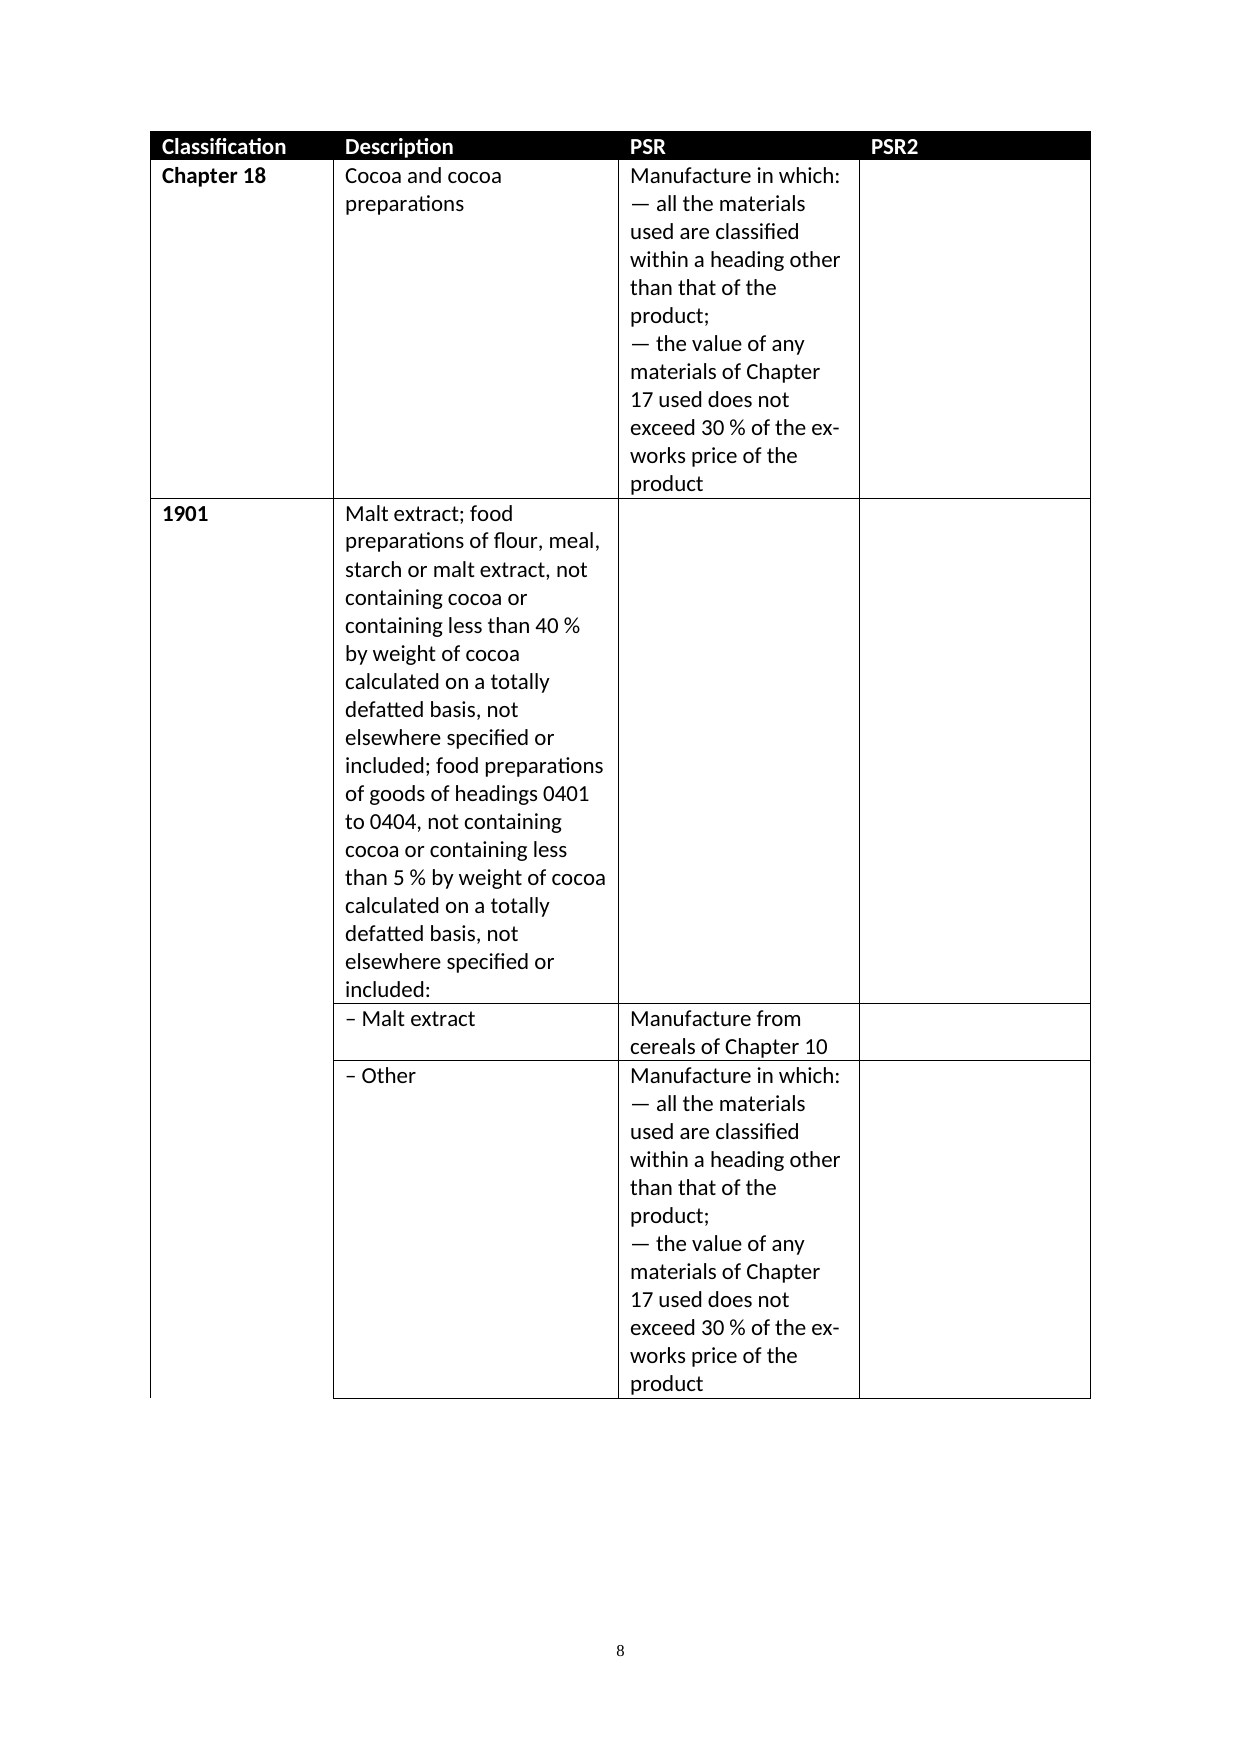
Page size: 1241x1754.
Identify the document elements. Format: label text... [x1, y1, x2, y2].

table_cell Manufacture from cereals of Chapter 10 [619, 1004, 859, 1060]
table_cell [860, 1061, 1090, 1397]
table_cell 1901 [151, 499, 333, 1397]
table_cell [860, 160, 1090, 498]
table_cell [860, 1004, 1090, 1060]
table_cell – Other [334, 1061, 618, 1397]
table_cell – Malt extract [334, 1004, 618, 1060]
table_header Description [334, 132, 618, 160]
table_cell Malt extract; food preparations of flour, meal, starch or malt extract, not containing cocoa or containing less than 40 % by weight of cocoa calculated on a totally defatted basis, not elsewhere specified or included; food preparations of goods of headings 0401 to 0404, not containing cocoa or containing less than 5 % by weight of cocoa calculated on a totally defatted basis, not elsewhere specified or included: [334, 499, 618, 1003]
table_cell [619, 499, 859, 1003]
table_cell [619, 160, 859, 498]
table_header PSR [619, 132, 859, 160]
table_cell [860, 499, 1090, 1003]
table_cell Cocoa and cocoa preparations [334, 160, 618, 498]
table_header PSR2 [860, 132, 1090, 160]
table_header Classification [151, 132, 333, 160]
table_cell Chapter 18 [151, 160, 333, 498]
